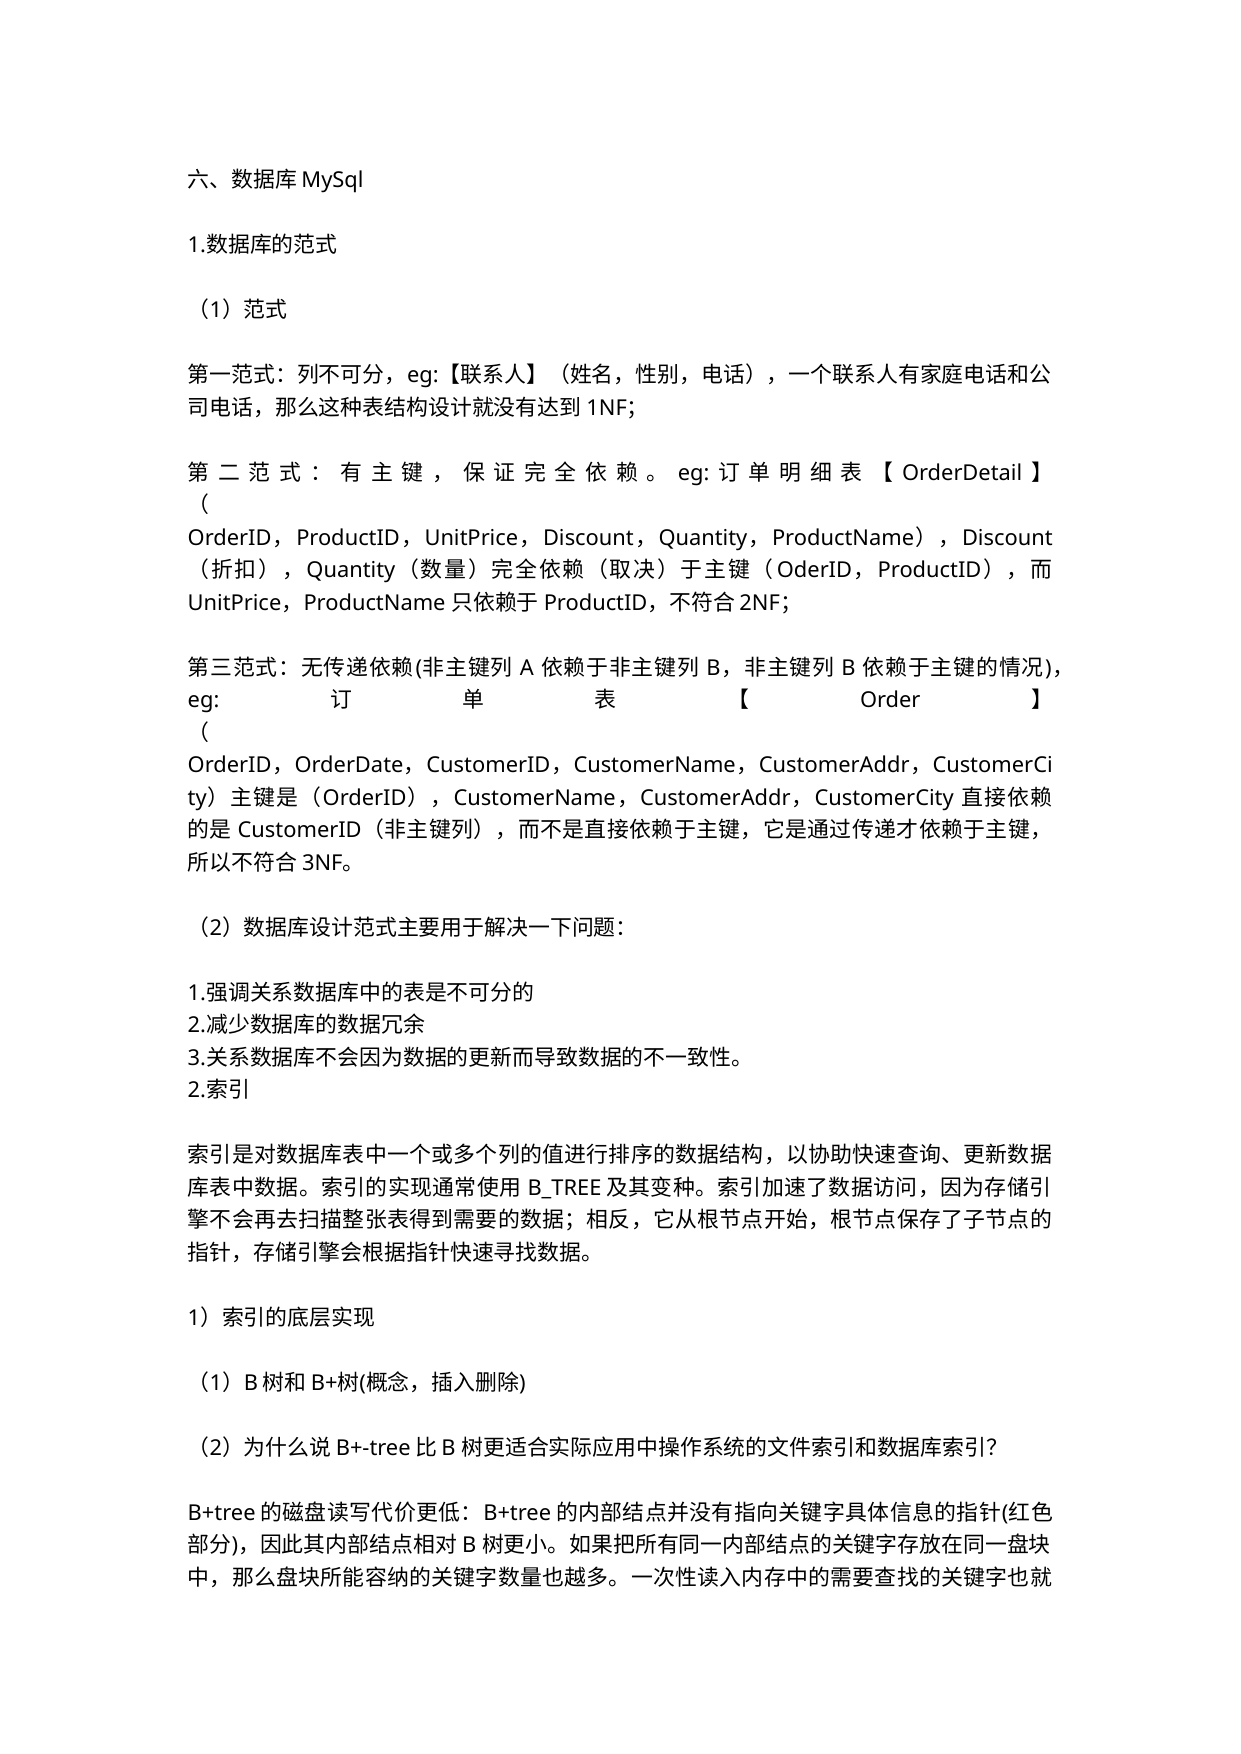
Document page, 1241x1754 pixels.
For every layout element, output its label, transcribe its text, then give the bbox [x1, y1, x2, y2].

text 六、数据库MySql [187, 162, 1053, 194]
text （2）数据库设计范式主要用于解决一下问题： [187, 909, 1053, 942]
text 第三范式：无传递依赖(非主键列 A 依赖于非主键列 B，非主键列 B 依赖于主键的情况)，eg:订单表【Order】（OrderID，OrderDate，CustomerID，CustomerName，CustomerAddr，CustomerCity）主键是（OrderID），CustomerName，CustomerAddr，CustomerCity 直接依赖的是 CustomerID（非主键列），而不是直接依赖于主键，它是通过传递才依赖于主键，所以不符合 3NF。 [187, 649, 1053, 877]
text 2.减少数据库的数据冗余 [187, 1007, 1053, 1039]
text 1.强调关系数据库中的表是不可分的 [187, 974, 1053, 1007]
text （1）范式 [187, 292, 1053, 324]
text （2）为什么说B+-tree比B 树更适合实际应用中操作系统的文件索引和数据库索引？ [187, 1429, 1053, 1462]
text 第二范式：有主键，保证完全依赖。eg:订单明细表【OrderDetail】（OrderID，ProductID，UnitPrice，Discount，Quantity，ProductName），Discount（折扣），Quantity（数量）完全依赖（取决）于主键（OderID，ProductID），而 UnitPrice，ProductName 只依赖于 ProductID，不符合2NF； [187, 454, 1053, 617]
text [187, 1494, 1053, 1592]
text （1）B树和B+树(概念，插入删除) [187, 1364, 1053, 1397]
text 2.索引 [187, 1072, 1053, 1104]
text 索引是对数据库表中一个或多个列的值进行排序的数据结构，以协助快速查询、更新数据库表中数据。索引的实现通常使用B_TREE及其变种。索引加速了数据访问，因为存储引擎不会再去扫描整张表得到需要的数据；相反，它从根节点开始，根节点保存了子节点的指针，存储引擎会根据指针快速寻找数据。 [187, 1137, 1053, 1267]
text 3.关系数据库不会因为数据的更新而导致数据的不一致性。 [187, 1039, 1053, 1072]
text 第一范式：列不可分，eg:【联系人】（姓名，性别，电话），一个联系人有家庭电话和公司电话，那么这种表结构设计就没有达到 1NF； [187, 357, 1053, 422]
text 1.数据库的范式 [187, 227, 1053, 259]
text 1）索引的底层实现 [187, 1299, 1053, 1332]
